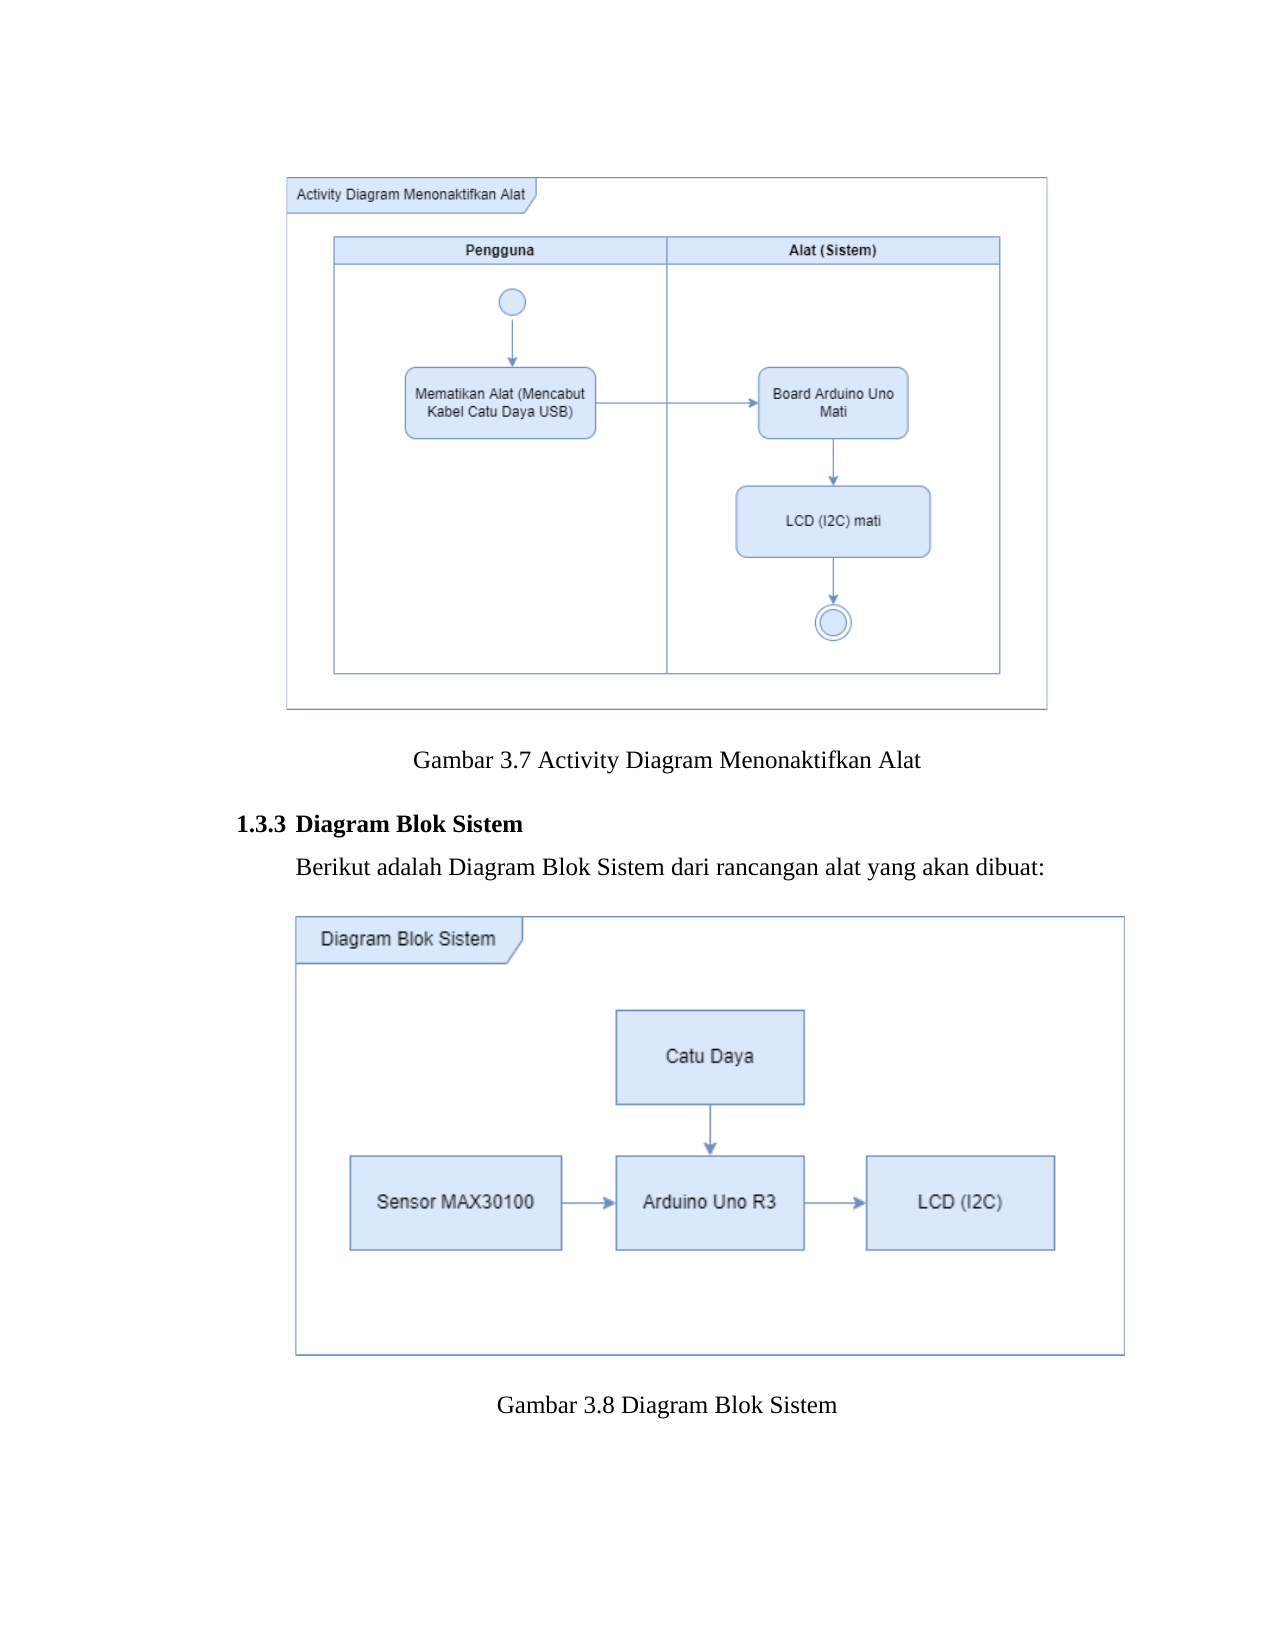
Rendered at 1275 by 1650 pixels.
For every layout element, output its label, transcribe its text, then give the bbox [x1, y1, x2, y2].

text Berikut adalah Diagram Blok Sistem dari rancangan alat yang akan dibuat: [236, 852, 1098, 881]
picture [295, 916, 1125, 1356]
subtitle Diagram Blok Sistem [236, 809, 1098, 838]
text Gambar 3.8 Diagram Blok Sistem [236, 1391, 1098, 1419]
text Gambar 3.7 Activity Diagram Menonaktifkan Alat [236, 745, 1098, 774]
picture [286, 177, 1048, 710]
